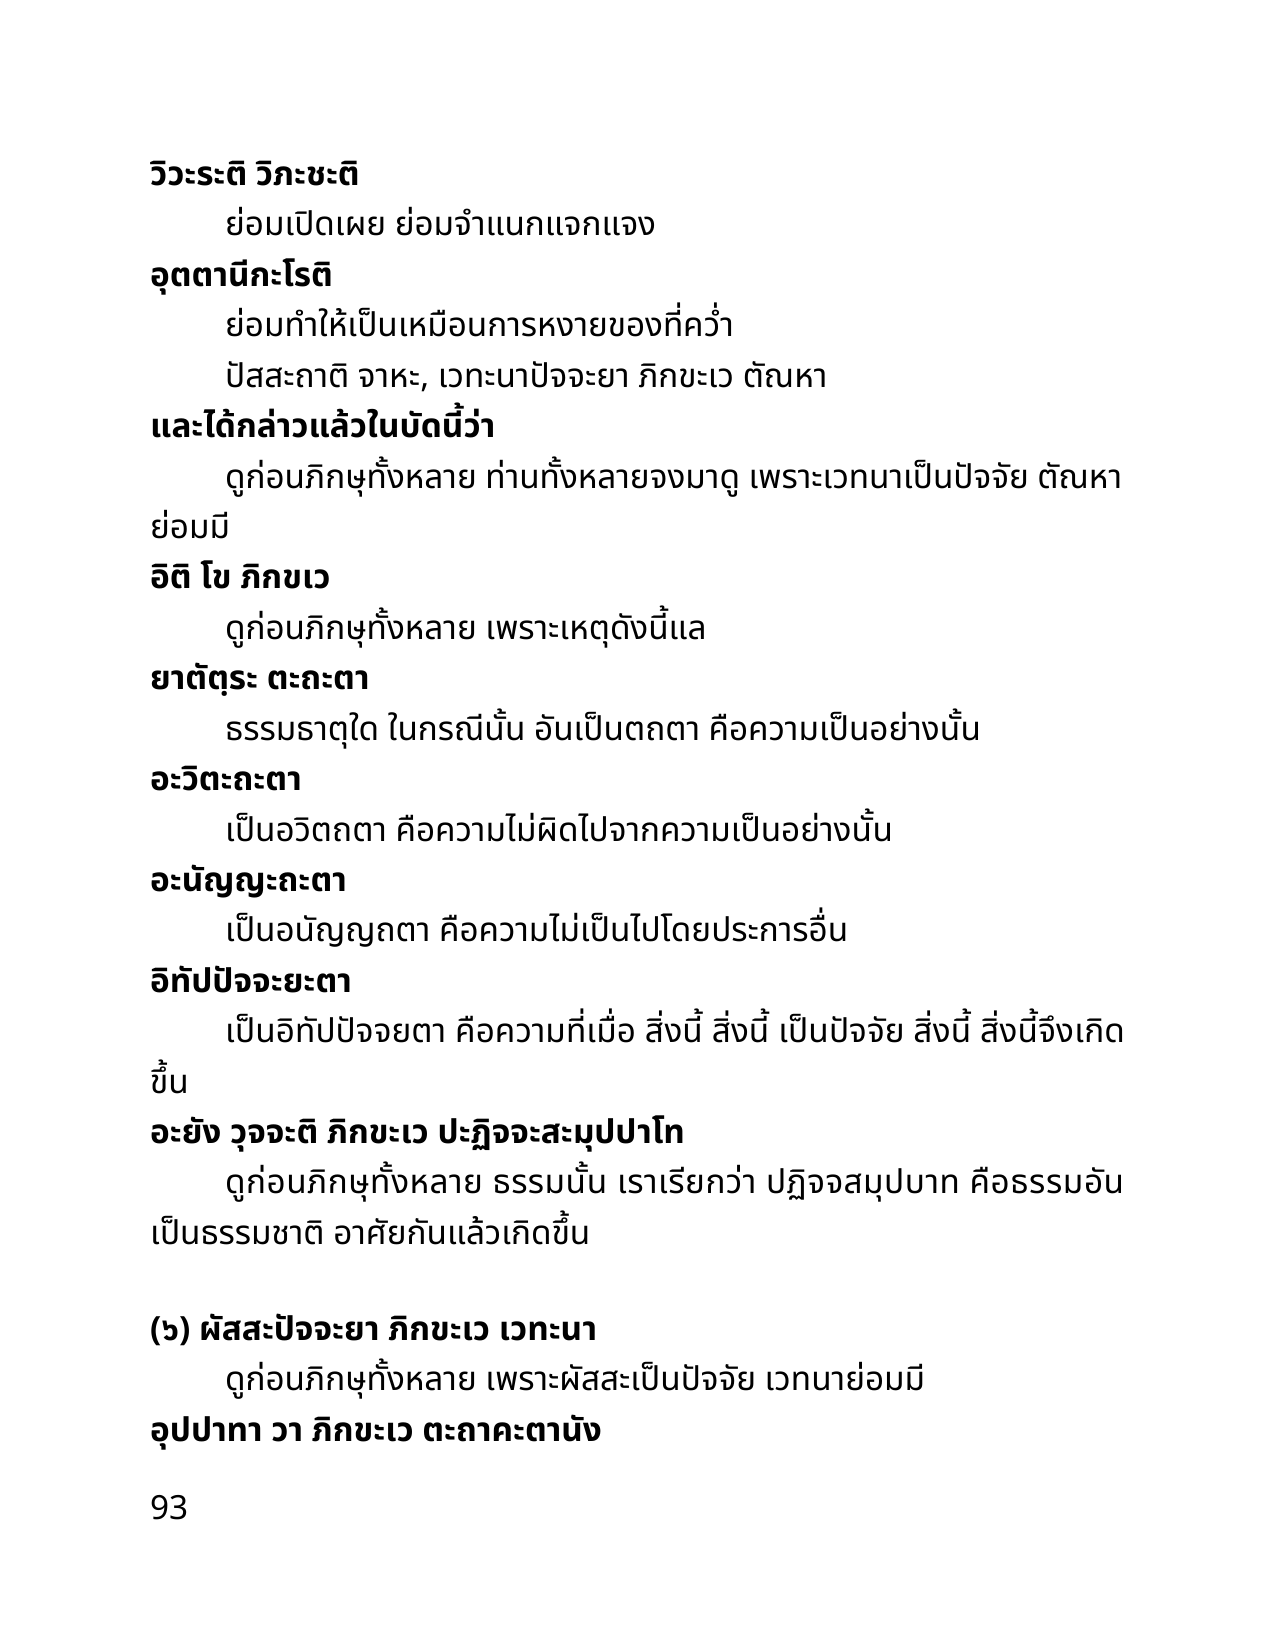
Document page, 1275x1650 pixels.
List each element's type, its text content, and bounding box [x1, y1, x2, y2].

text ย่อมทำให้เป็นเหมือนการหงายของที่คว่ำ [150, 301, 1125, 352]
text (๖) ผัสสะปัจจะยา ภิกขะเว เวทะนา [150, 1305, 1125, 1355]
text เป็นอิทัปปัจจยตา คือความที่เมื่อ สิ่งนี้ สิ่งนี้ เป็นปัจจัย สิ่งนี้ สิ่งนี้จึงเกิดขึ้น [150, 1007, 1125, 1108]
text วิวะระติ วิภะชะติ [150, 150, 1125, 200]
text ดูก่อนภิกษุทั้งหลาย เพราะเหตุดังนี้แล [150, 604, 1125, 654]
text อุตตานีกะโรติ [150, 251, 1125, 301]
text อุปปาทา วา ภิกขะเว ตะถาคะตานัง [150, 1406, 1125, 1456]
text อิติ โข ภิกขเว [150, 553, 1125, 604]
text ดูก่อนภิกษุทั้งหลาย เพราะผัสสะเป็นปัจจัย เวทนาย่อมมี [150, 1355, 1125, 1406]
text เป็นอนัญญถตา คือความไม่เป็นไปโดยประการอื่น [150, 906, 1125, 957]
text ธรรมธาตุใด ในกรณีนั้น อันเป็นตถตา คือความเป็นอย่างนั้น [150, 705, 1125, 755]
text อะยัง วุจจะติ ภิกขะเว ปะฏิจจะสะมุปปาโท [150, 1108, 1125, 1158]
text อะวิตะถะตา [150, 755, 1125, 806]
text อิทัปปัจจะยะตา [150, 957, 1125, 1007]
text เป็นอวิตถตา คือความไม่ผิดไปจากความเป็นอย่างนั้น [150, 806, 1125, 856]
text ย่อมเปิดเผย ย่อมจำแนกแจกแจง [150, 200, 1125, 251]
text ปัสสะถาติ จาหะ, เวทะนาปัจจะยา ภิกขะเว ตัณหา [150, 352, 1125, 402]
text ดูก่อนภิกษุทั้งหลาย ธรรมนั้น เราเรียกว่า ปฏิจจสมุปบาท คือธรรมอันเป็นธรรมชาติ อาศัยกันแล้วเกิดขึ้น [150, 1158, 1125, 1259]
text และได้กล่าวแล้วในบัดนี้ว่า [150, 402, 1125, 453]
text ยาตัตฺระ ตะถะตา [150, 654, 1125, 705]
text อะนัญญะถะตา [150, 856, 1125, 906]
text ดูก่อนภิกษุทั้งหลาย ท่านทั้งหลายจงมาดู เพราะเวทนาเป็นปัจจัย ตัณหาย่อมมี [150, 453, 1125, 553]
